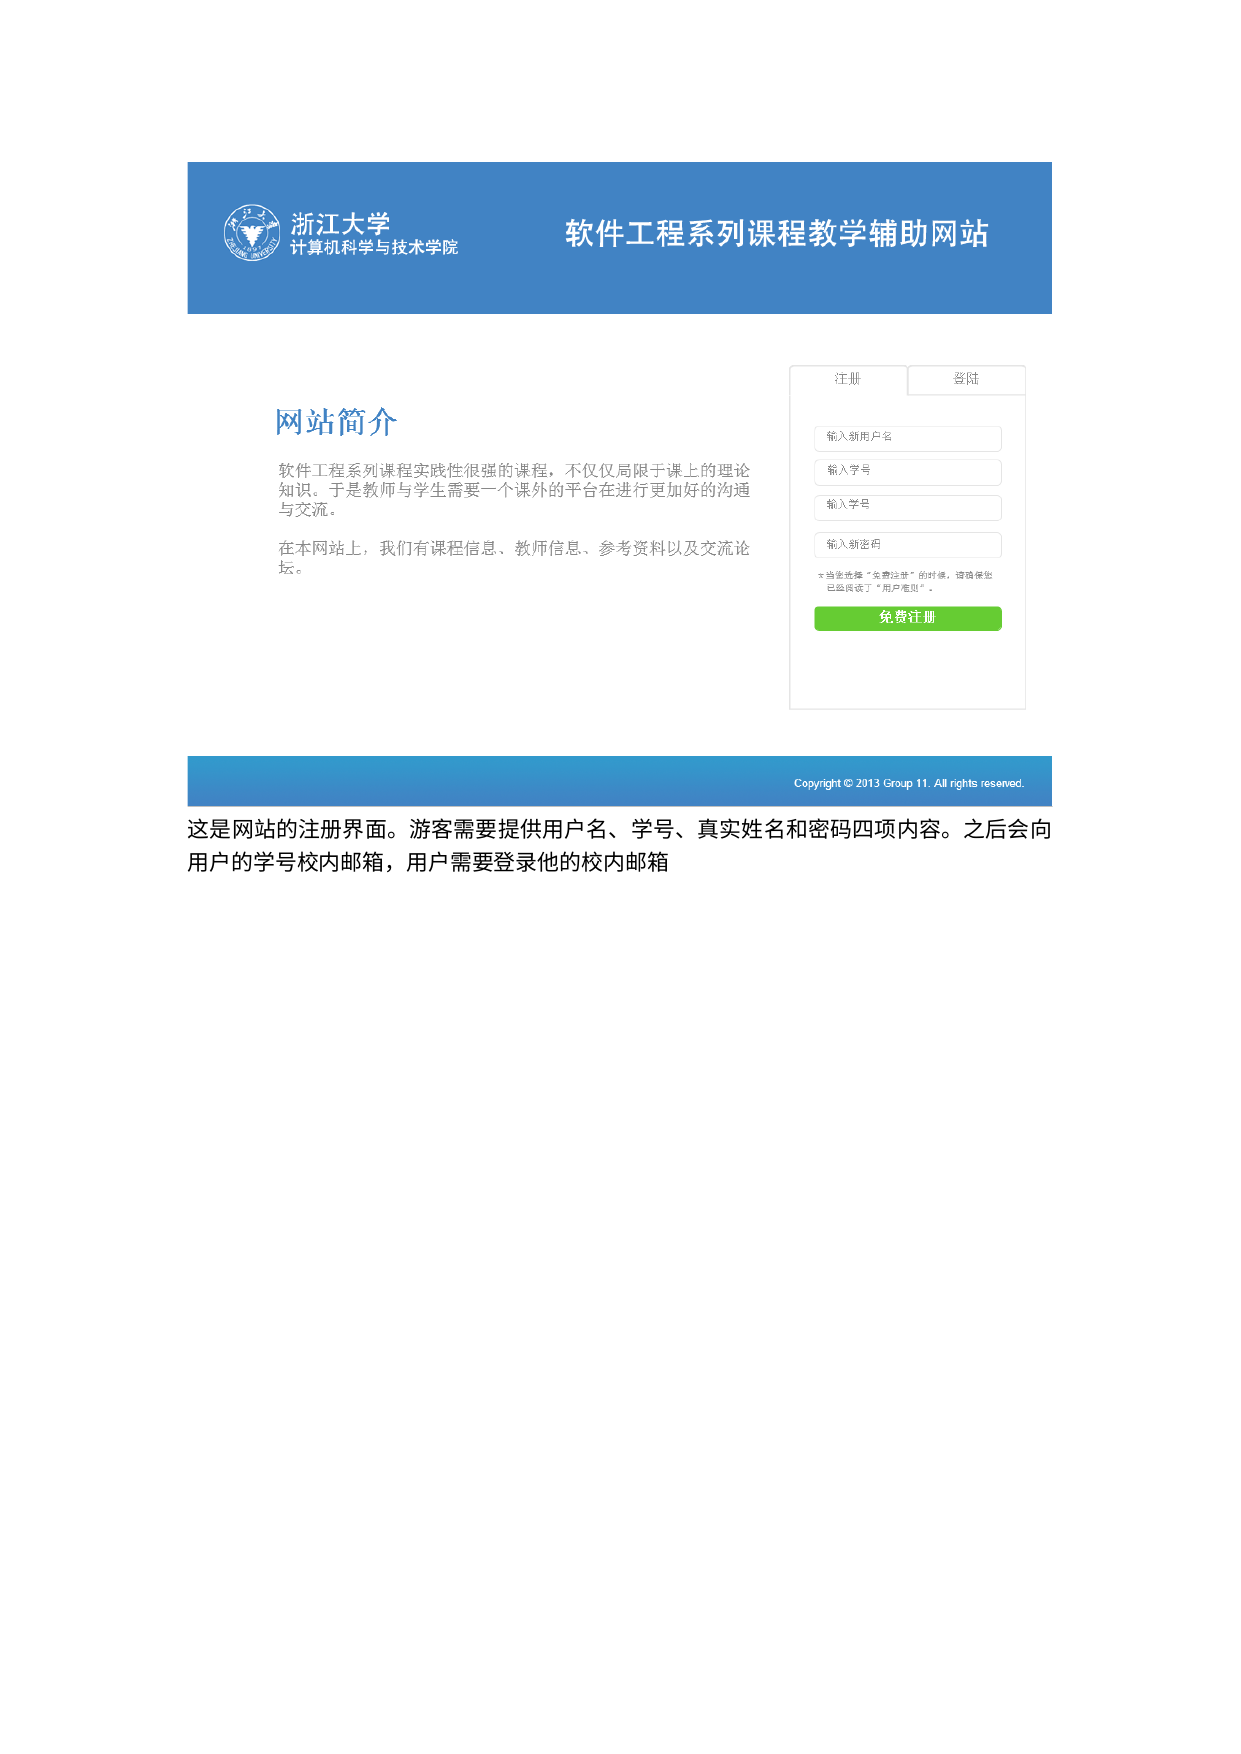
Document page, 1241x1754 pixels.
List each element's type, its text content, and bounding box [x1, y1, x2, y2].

picture [187, 162, 1053, 807]
text 这是网站的注册界面。游客需要提供用户名、学号、真实姓名和密码四项内容。之后会向用户的学号校内邮箱，用户需要登录他的校内邮箱 [187, 812, 1053, 877]
